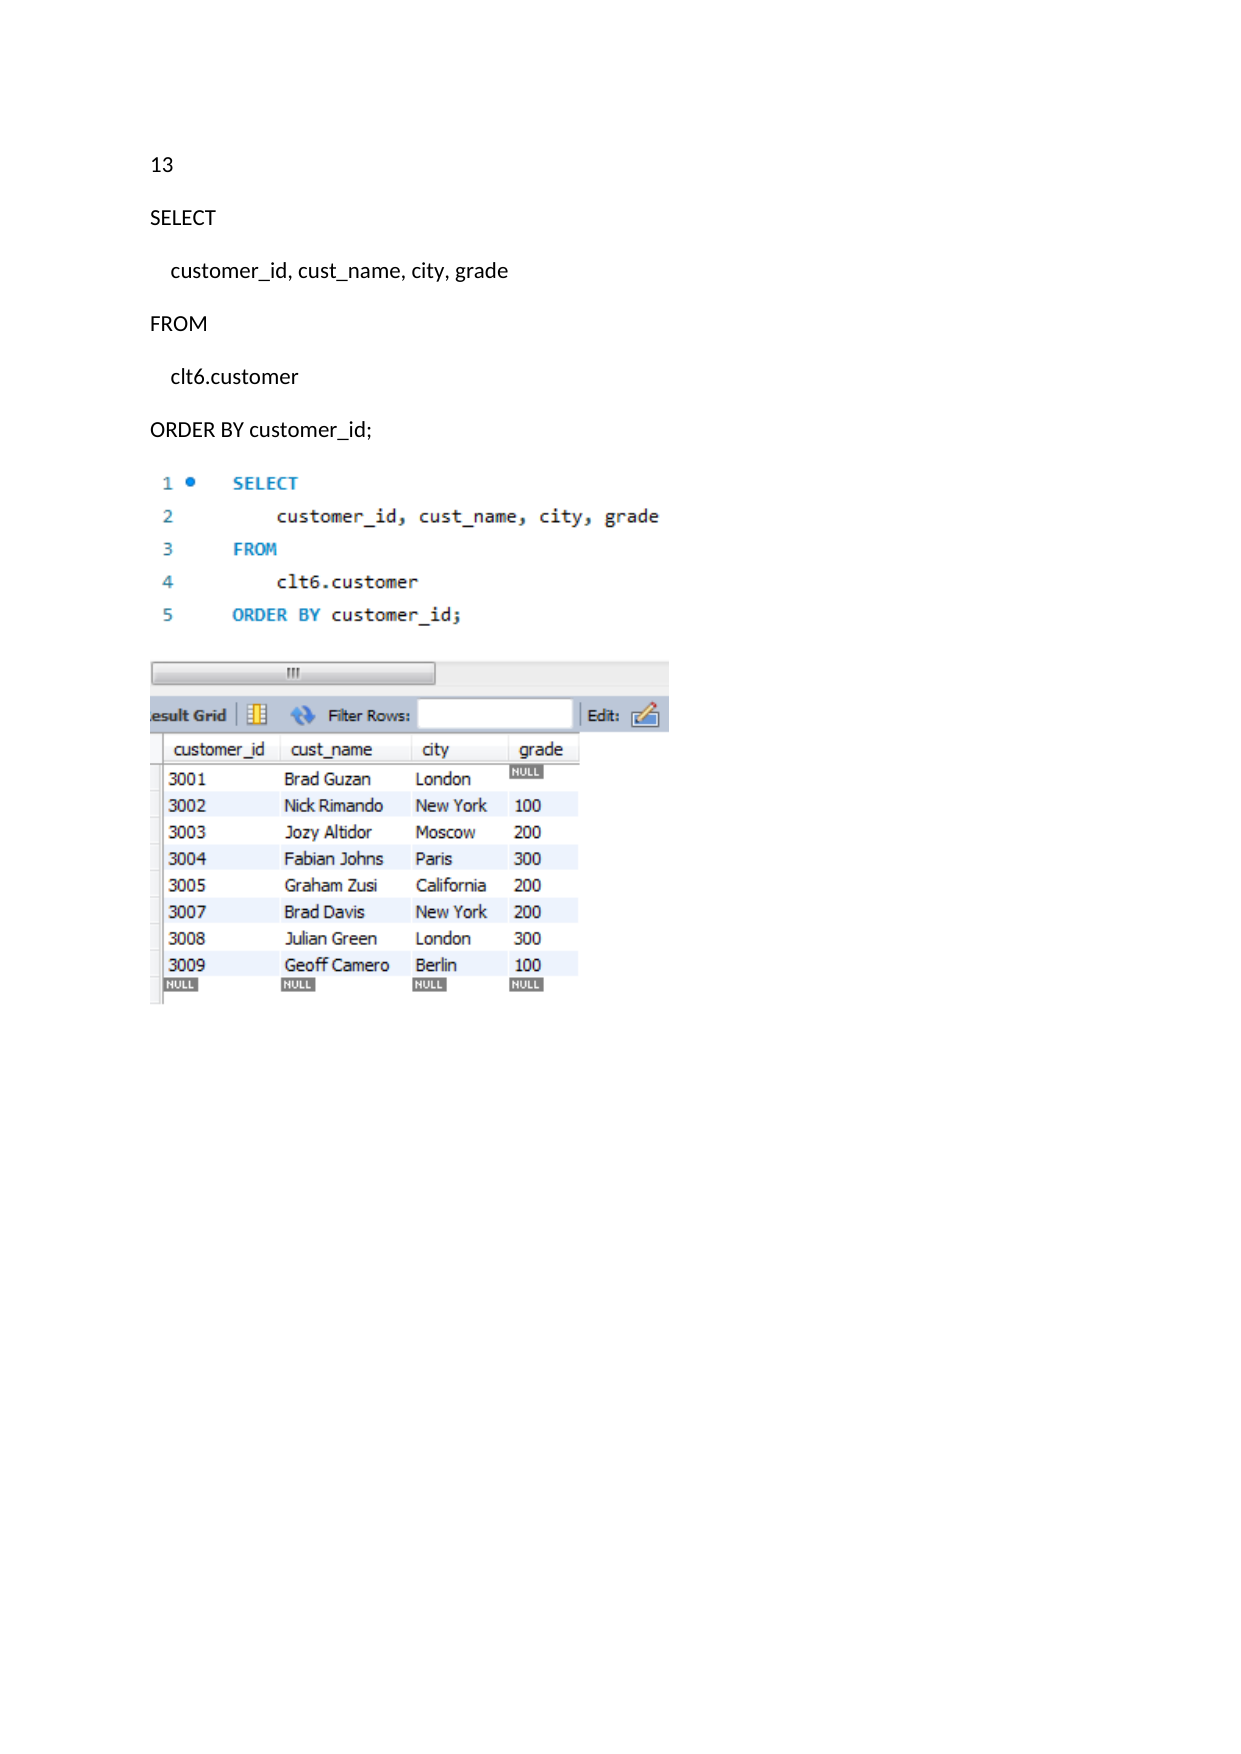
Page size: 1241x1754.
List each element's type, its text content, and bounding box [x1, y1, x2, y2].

text clt6.customer [150, 362, 1090, 390]
text SELECT [150, 203, 1090, 231]
text customer_id, cust_name, city, grade [150, 256, 1090, 284]
text 13 [150, 150, 1090, 178]
text FROM [150, 309, 1090, 337]
picture [150, 468, 669, 1020]
text ORDER BY customer_id; [150, 415, 1090, 443]
